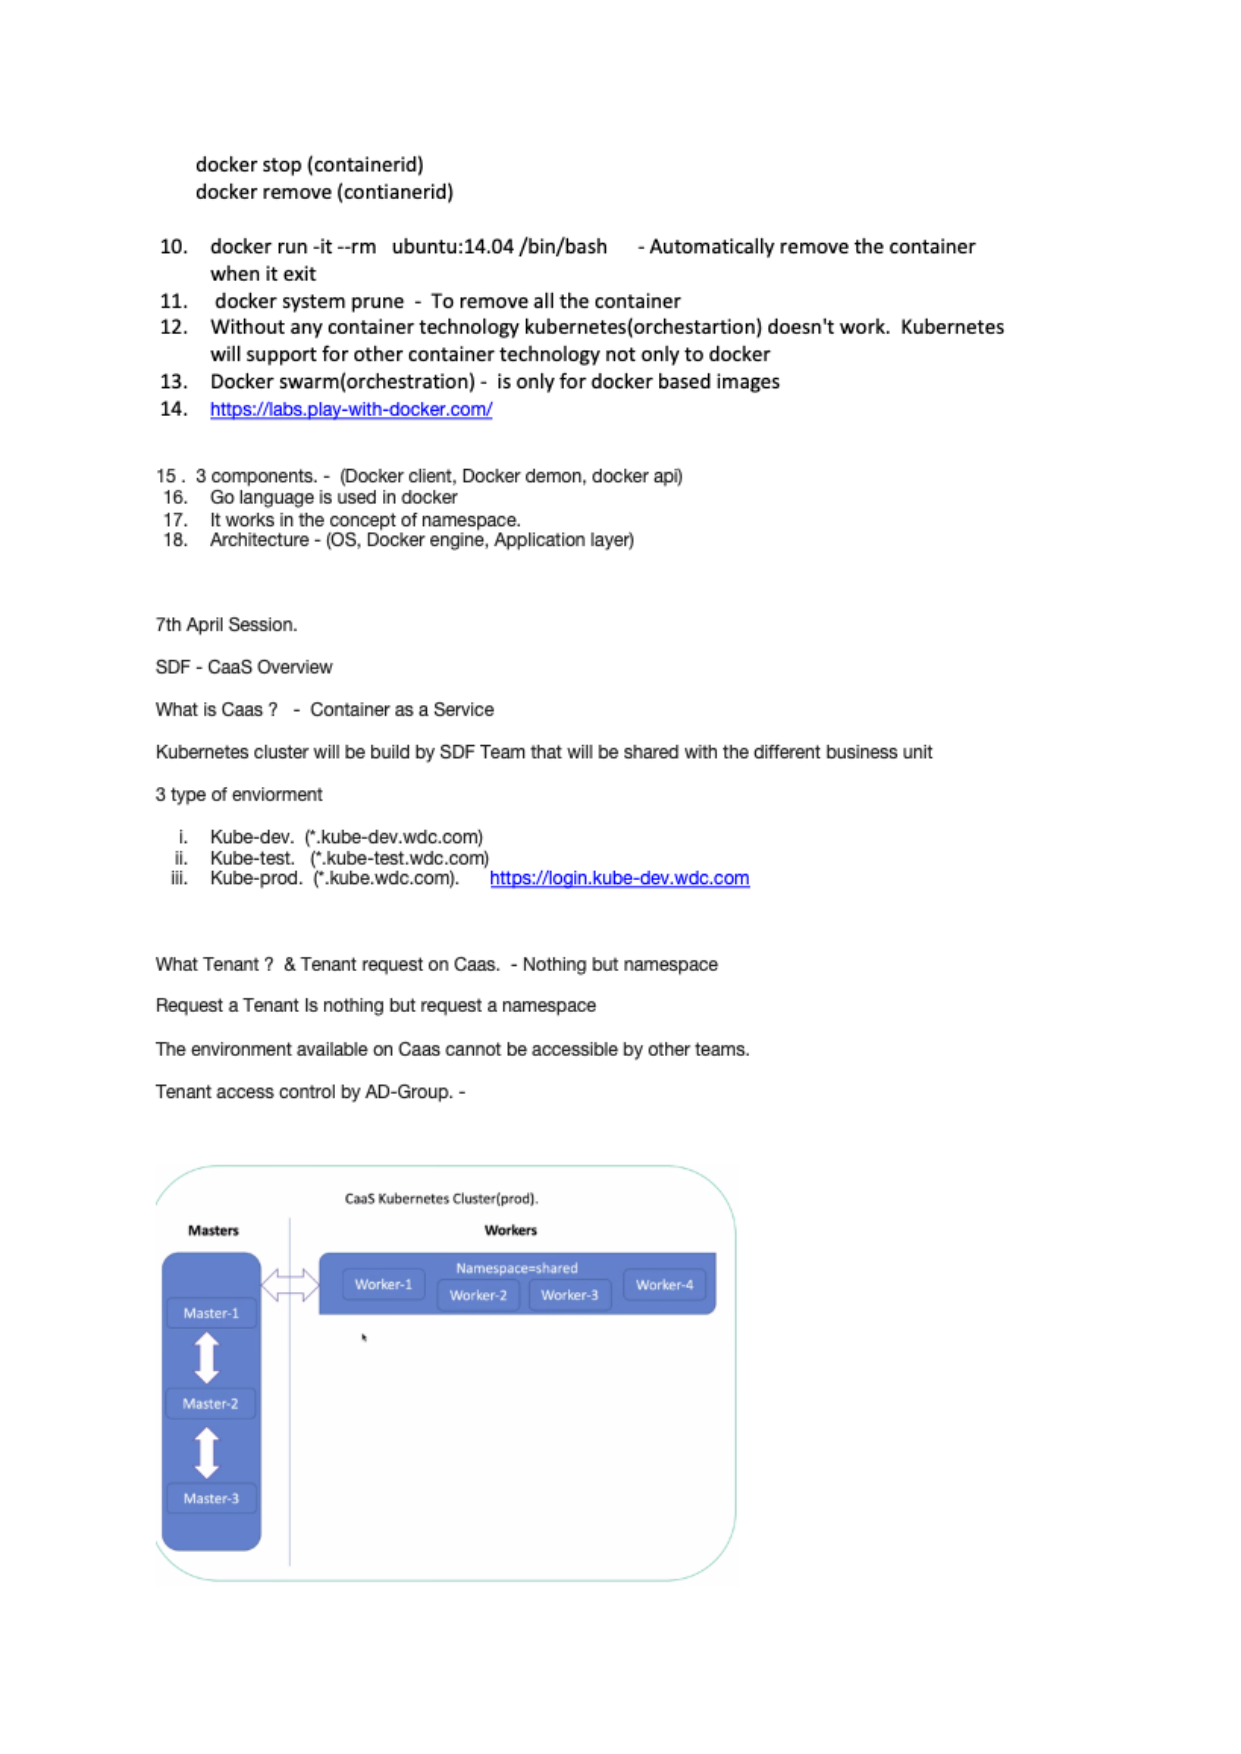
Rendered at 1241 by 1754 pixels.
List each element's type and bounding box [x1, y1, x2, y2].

picture [150, 150, 1031, 1604]
